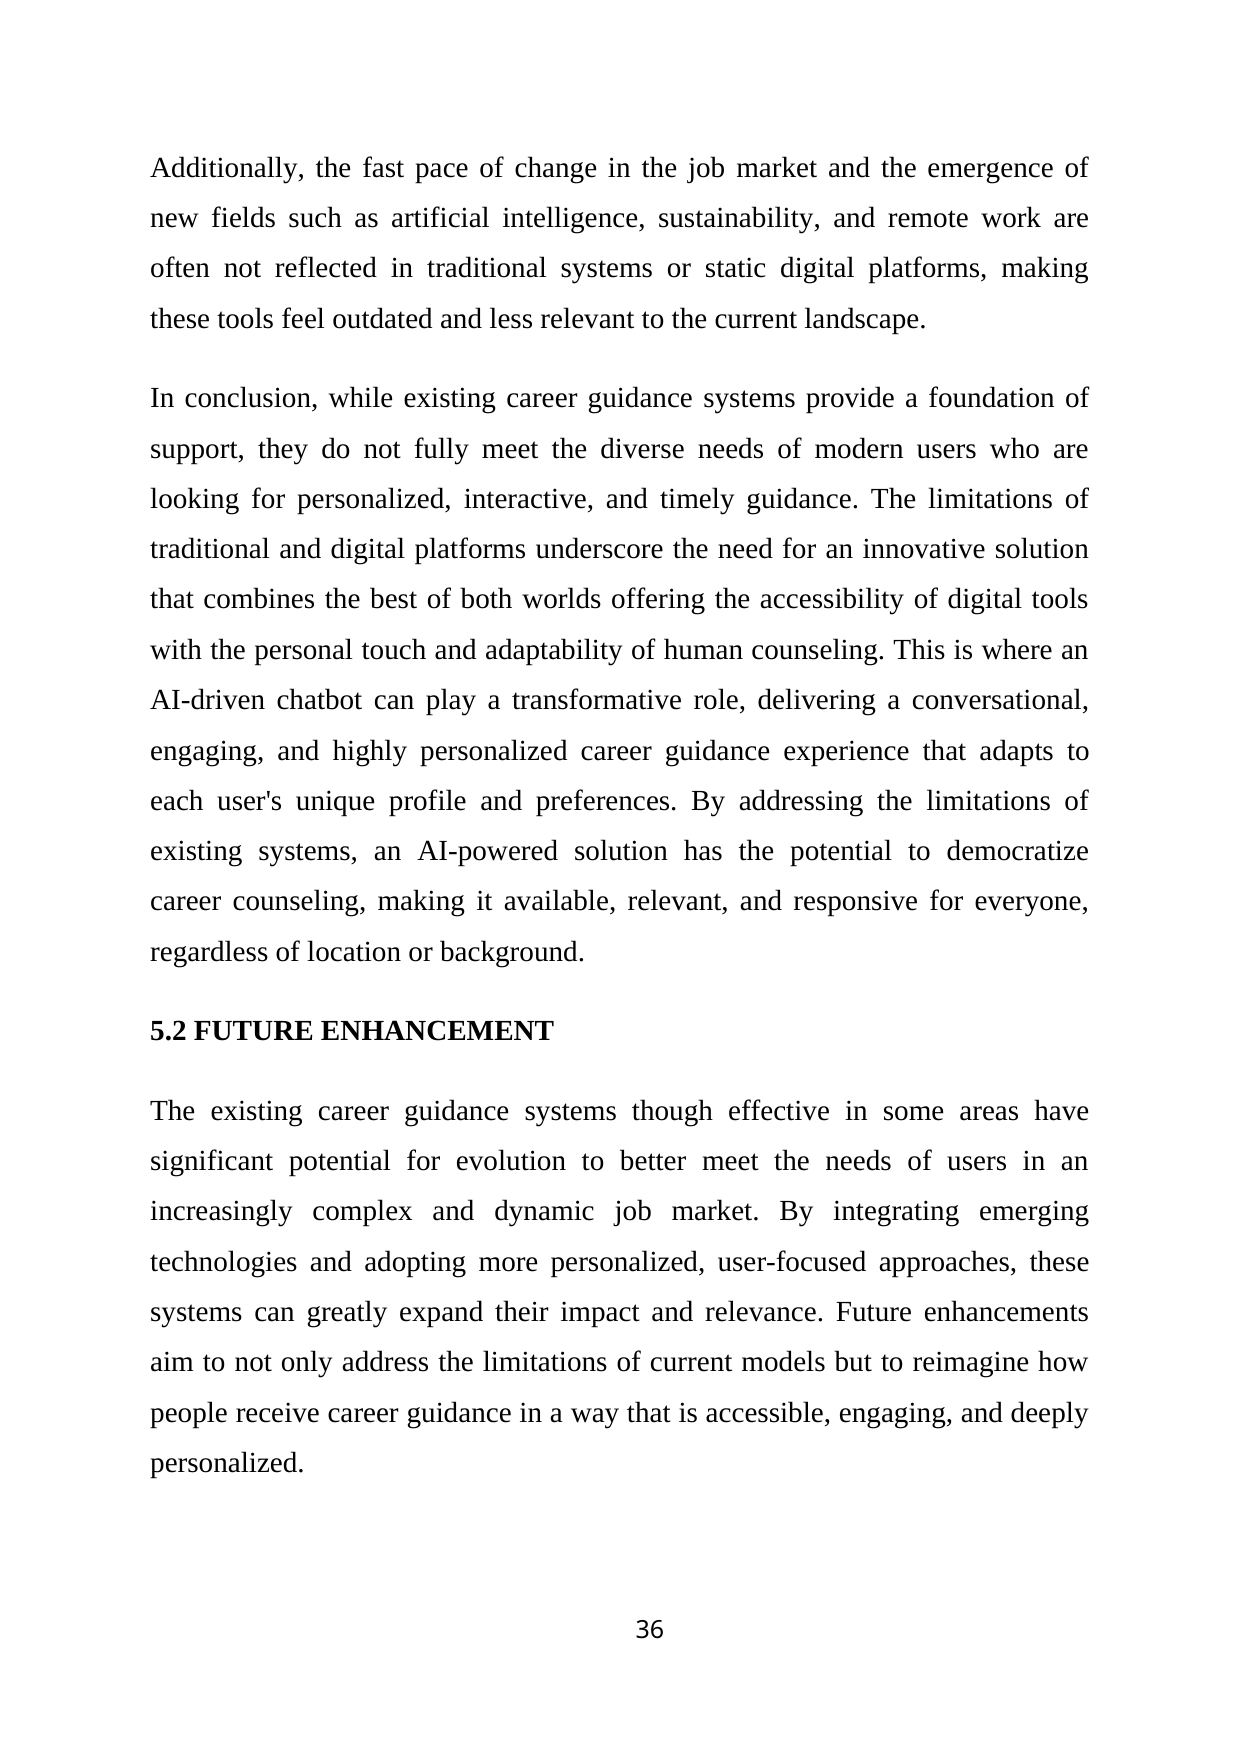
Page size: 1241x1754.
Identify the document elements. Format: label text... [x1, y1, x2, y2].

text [150, 150, 1090, 334]
text The existing career guidance systems though effective in some areas have significant potential for evolution to better meet the needs of users in an increasingly complex and dynamic job market. By integrating emerging technologies and adopting more personalized, user-focused approaches, these systems can greatly expand their impact and relevance. Future enhancements aim to not only address the limitations of current models but to reimagine how people receive career guidance in a way that is accessible, engaging, and deeply personalized. [150, 1093, 1090, 1478]
text 5.2 FUTURE ENHANCEMENT [150, 1013, 1090, 1047]
text In conclusion, while existing career guidance systems provide a foundation of support, they do not fully meet the diverse needs of modern users who are looking for personalized, interactive, and timely guidance. The limitations of traditional and digital platforms underscore the need for an innovative solution that combines the best of both worlds offering the accessibility of digital tools with the personal touch and adaptability of human counseling. This is where an AI-driven chatbot can play a transformative role, delivering a conversational, engaging, and highly personalized career guidance experience that adapts to each user's unique profile and preferences. By addressing the limitations of existing systems, an AI-powered solution has the potential to democratize career counseling, making it available, relevant, and responsive for everyone, regardless of location or background. [150, 380, 1090, 967]
